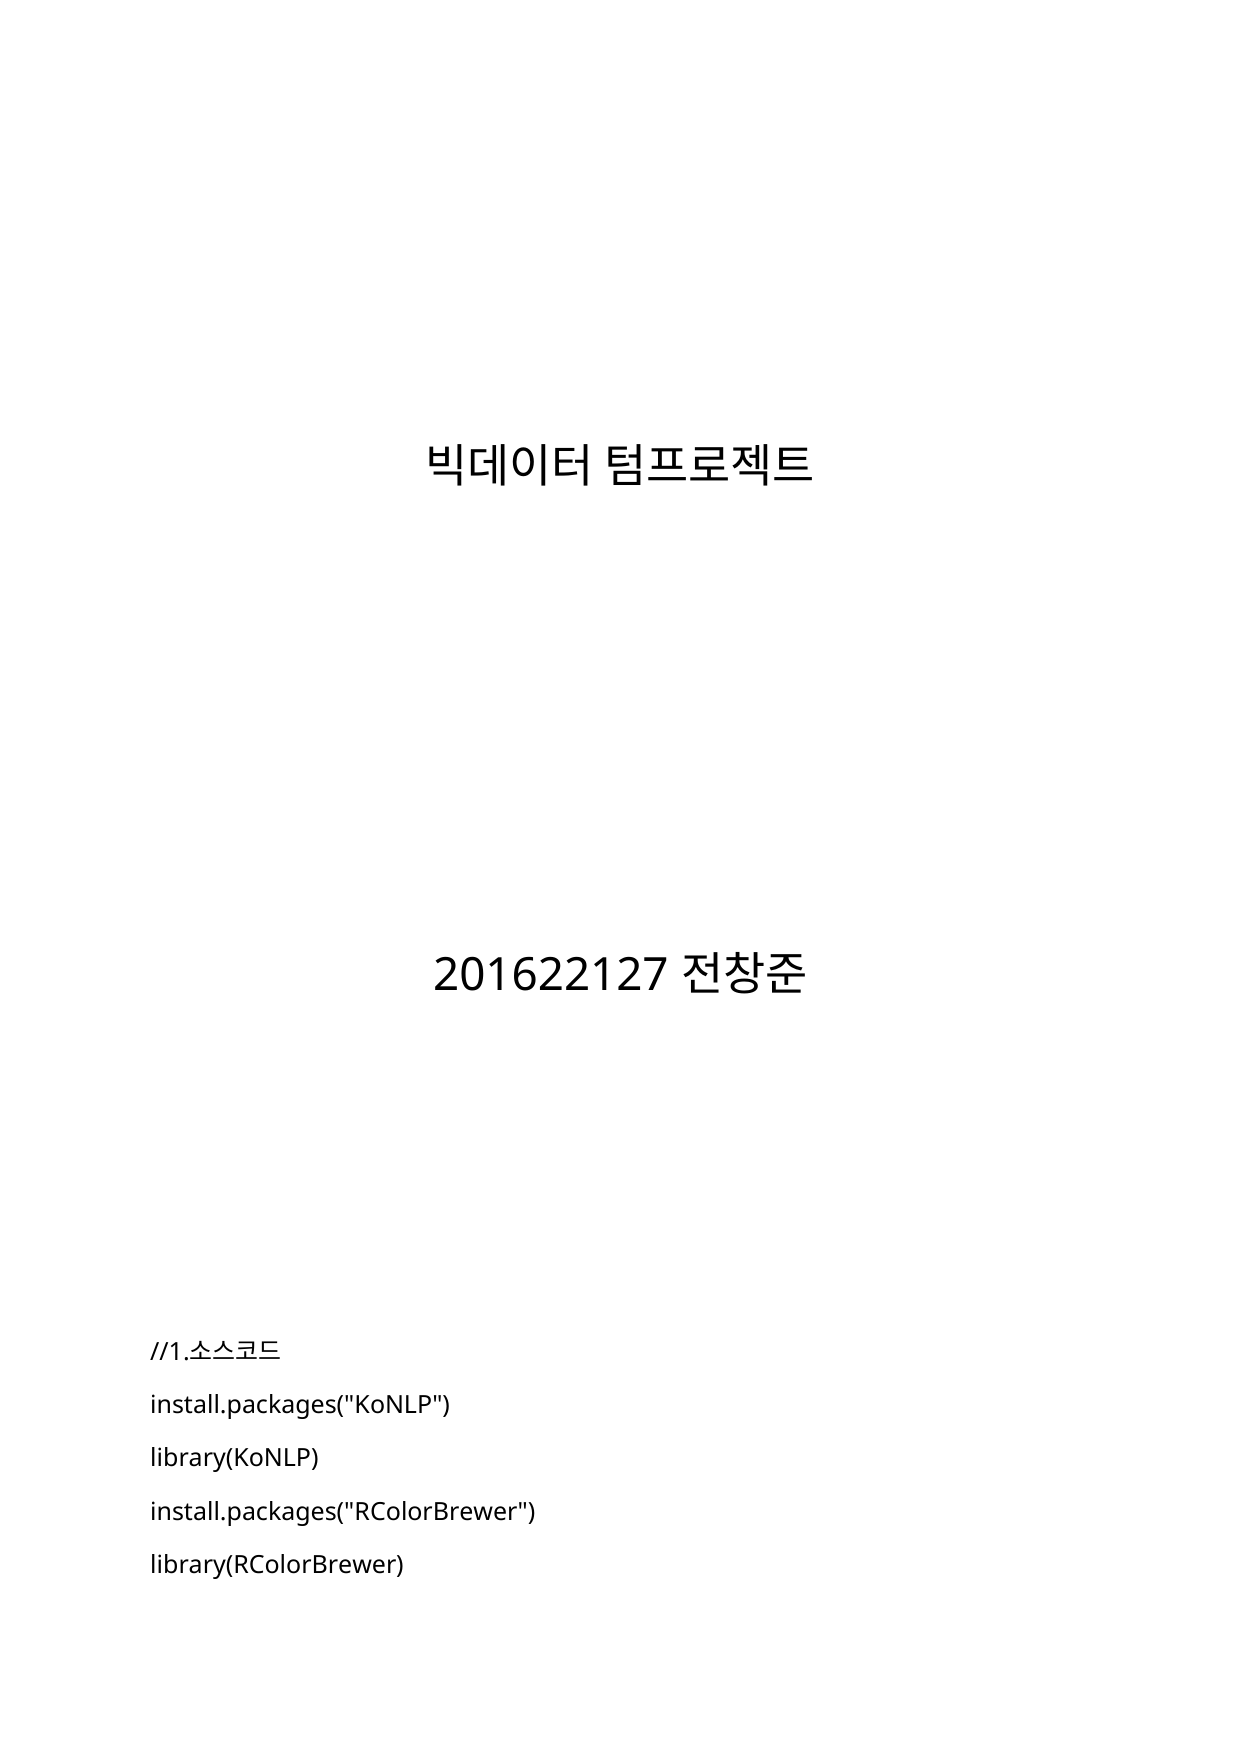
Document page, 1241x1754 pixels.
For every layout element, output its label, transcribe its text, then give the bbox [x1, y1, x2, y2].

list //1.소스코드 [150, 1331, 1090, 1367]
list library(RColorBrewer) [150, 1547, 1090, 1581]
list 빅데이터 텀프로젝트 [150, 429, 1090, 495]
list 201622127 전창준 [150, 937, 1090, 1004]
list install.packages("KoNLP") [150, 1387, 1090, 1421]
list library(KoNLP) [150, 1440, 1090, 1474]
list install.packages("RColorBrewer") [150, 1493, 1090, 1528]
